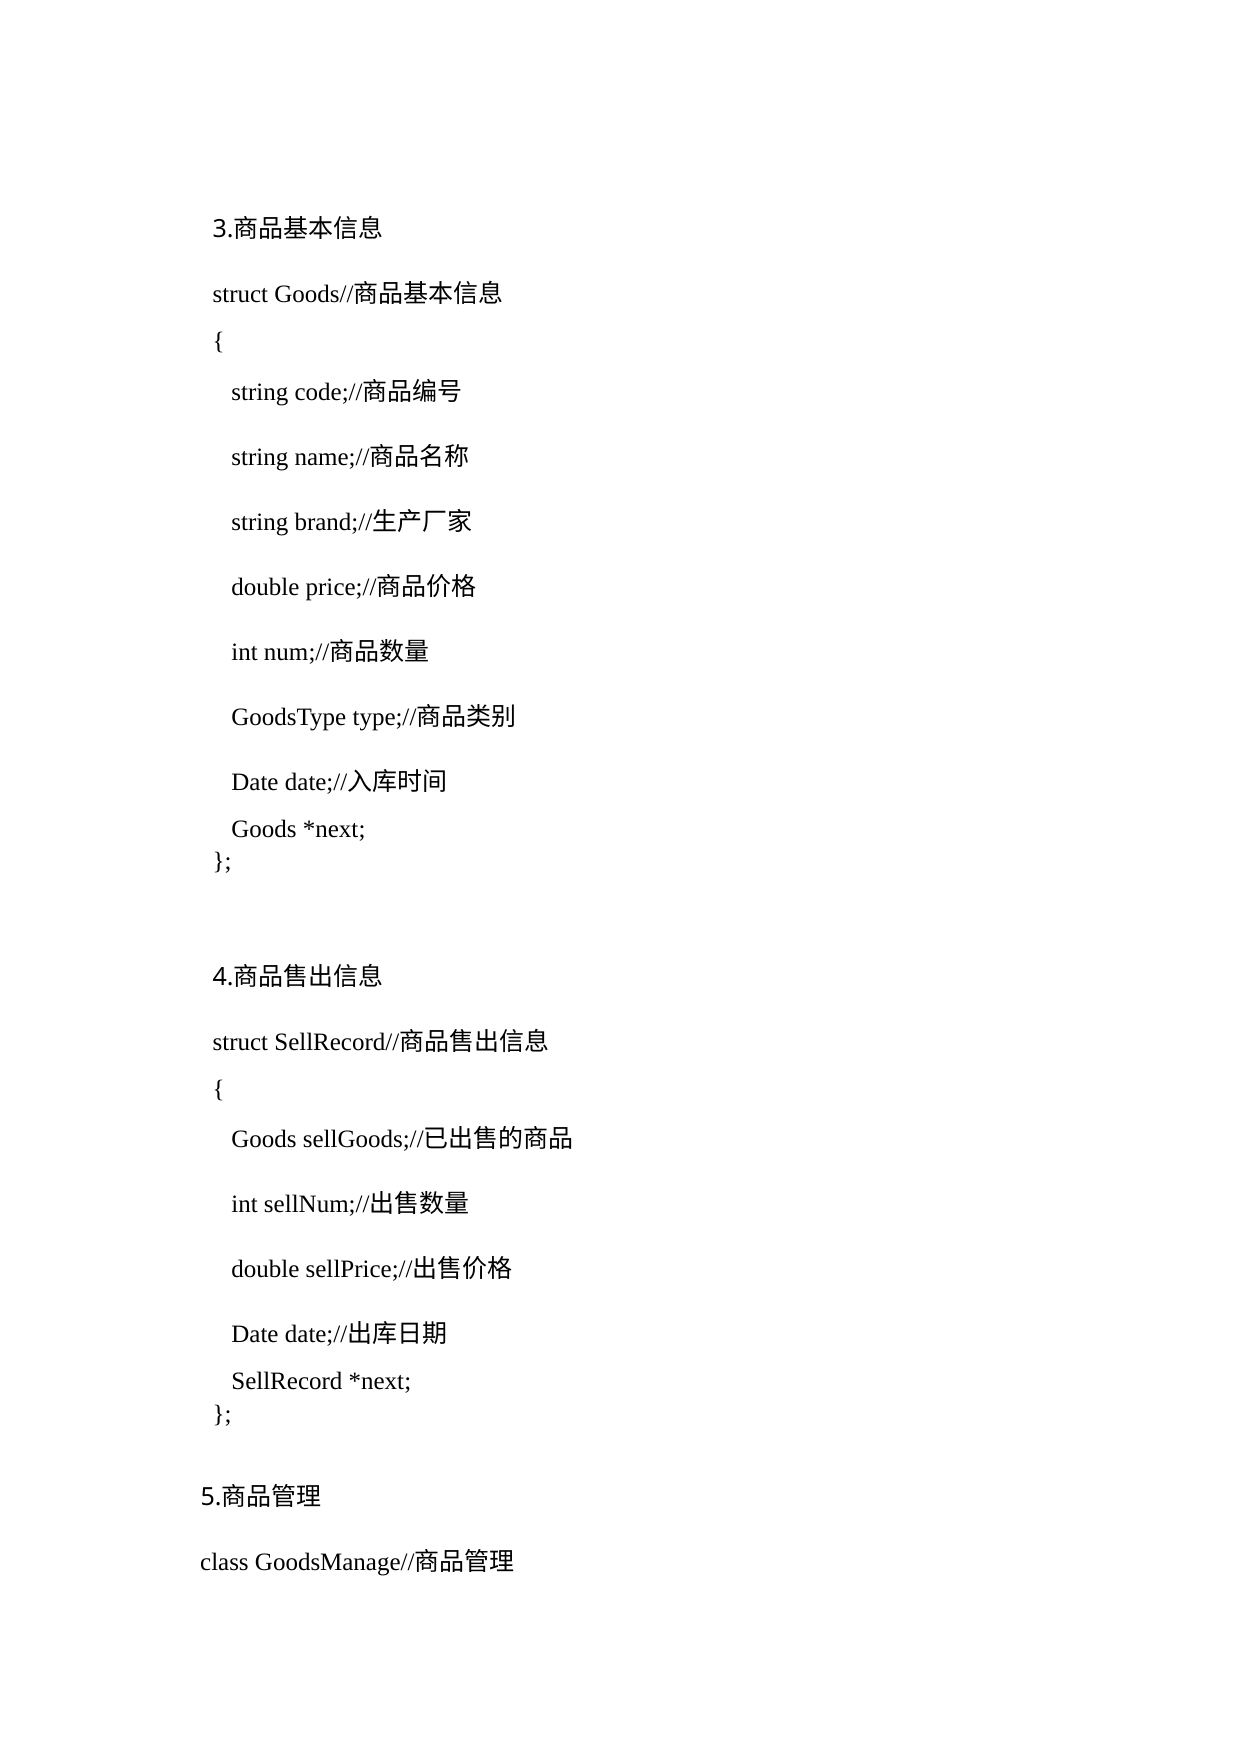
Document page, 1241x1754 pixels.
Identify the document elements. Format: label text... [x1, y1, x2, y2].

text }; [187, 844, 1053, 877]
text string name;//商品名称 [187, 422, 1053, 487]
text string brand;//生产厂家 [187, 487, 1053, 552]
text int num;//商品数量 [187, 617, 1053, 682]
text { [187, 324, 1053, 357]
text Goods sellGoods;//已出售的商品 [187, 1104, 1053, 1169]
text { [187, 1072, 1053, 1104]
text struct SellRecord//商品售出信息 [187, 1007, 1053, 1072]
text Date date;//出库日期 [187, 1299, 1053, 1364]
text 5.商品管理 [187, 1462, 1053, 1527]
text struct Goods//商品基本信息 [187, 259, 1053, 324]
text 4.商品售出信息 [187, 942, 1053, 1007]
text class GoodsManage//商品管理 [187, 1527, 1053, 1592]
text Goods *next; [187, 812, 1053, 844]
text Date date;//入库时间 [187, 747, 1053, 812]
text string code;//商品编号 [187, 357, 1053, 422]
text double sellPrice;//出售价格 [187, 1234, 1053, 1299]
text GoodsType type;//商品类别 [187, 682, 1053, 747]
text double price;//商品价格 [187, 552, 1053, 617]
text 3.商品基本信息 [187, 194, 1053, 259]
text int sellNum;//出售数量 [187, 1169, 1053, 1234]
text SellRecord *next; [187, 1364, 1053, 1397]
text }; [187, 1397, 1053, 1429]
